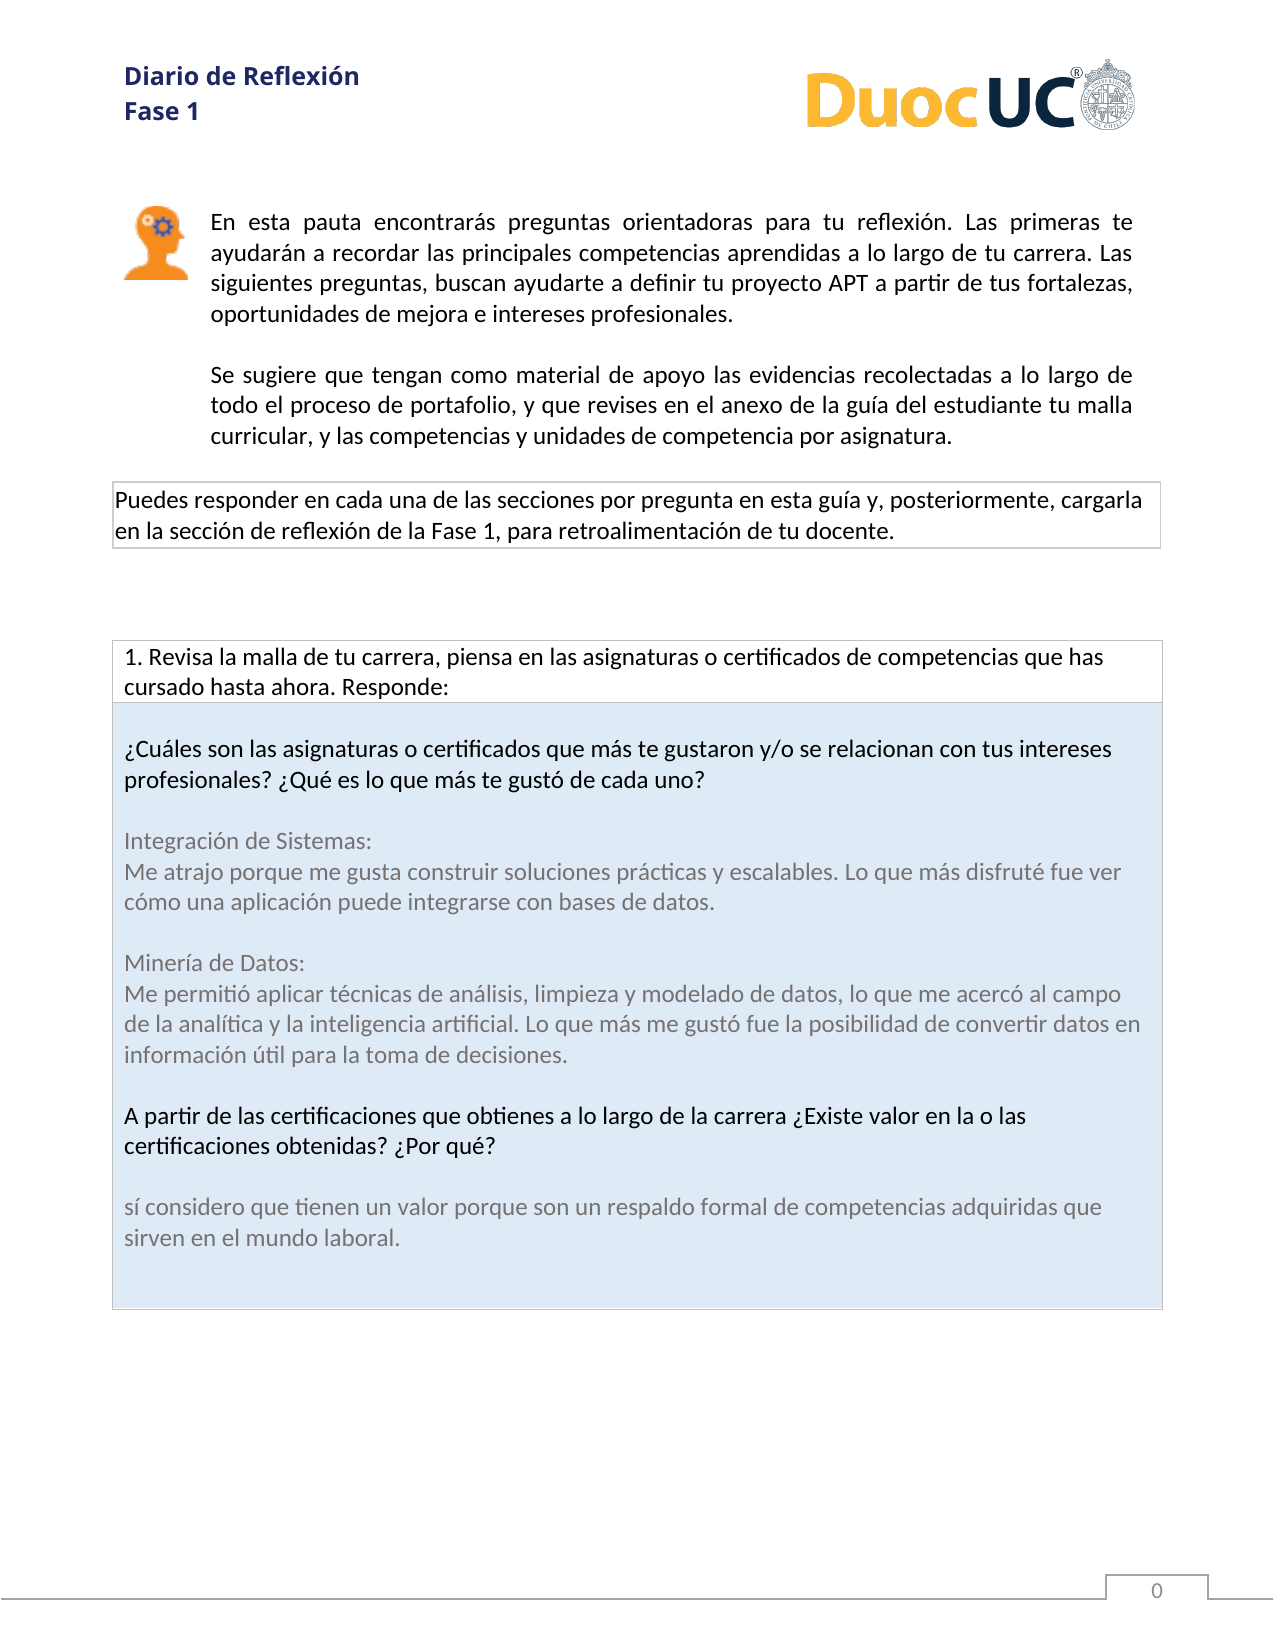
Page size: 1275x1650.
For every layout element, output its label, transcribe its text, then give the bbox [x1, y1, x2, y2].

table_cell ¿Cuáles son las asignaturas o certificados que más te gustaron y/o se relacionan con tus intereses profesionales? ¿Qué es lo que más te gustó de cada uno? Integración de Sistemas: Me atrajo porque me gusta construir soluciones prácticas y escalables. Lo que más disfruté fue ver cómo una aplicación puede integrarse con bases de datos. Minería de Datos: Me permitió aplicar técnicas de análisis, limpieza y modelado de datos, lo que me acercó al campo de la analítica y la inteligencia artificial. Lo que más me gustó fue la posibilidad de convertir datos en información útil para la toma de decisiones. A partir de las certificaciones que obtienes a lo largo de la carrera ¿Existe valor en la o las certificaciones obtenidas? ¿Por qué? sí considero que tienen un valor porque son un respaldo formal de competencias adquiridas que sirven en el mundo laboral. [113, 703, 1162, 1308]
table_header Puedes responder en cada una de las secciones por pregunta en esta guía y, posteriormente, cargarla en la sección de reflexión de la Fase 1, para retroalimentación de tu docente. [114, 483, 1160, 547]
table_header En esta pauta encontrarás preguntas orientadoras para tu reflexión. Las primeras te ayudarán a recordar las principales competencias aprendidas a lo largo de tu carrera. Las siguientes preguntas, buscan ayudarte a definir tu proyecto APT a partir de tus fortalezas, oportunidades de mejora e intereses profesionales. Se sugiere que tengan como material de apoyo las evidencias recolectadas a lo largo de todo el proceso de portafolio, y que revises en el anexo de la guía del estudiante tu malla curricular, y las competencias y unidades de competencia por asignatura. [199, 207, 1146, 451]
table_header 1. Revisa la malla de tu carrera, piensa en las asignaturas o certificados de competencias que has cursado hasta ahora. Responde: [113, 641, 1162, 702]
table_header [112, 207, 199, 451]
picture [807, 59, 1135, 130]
